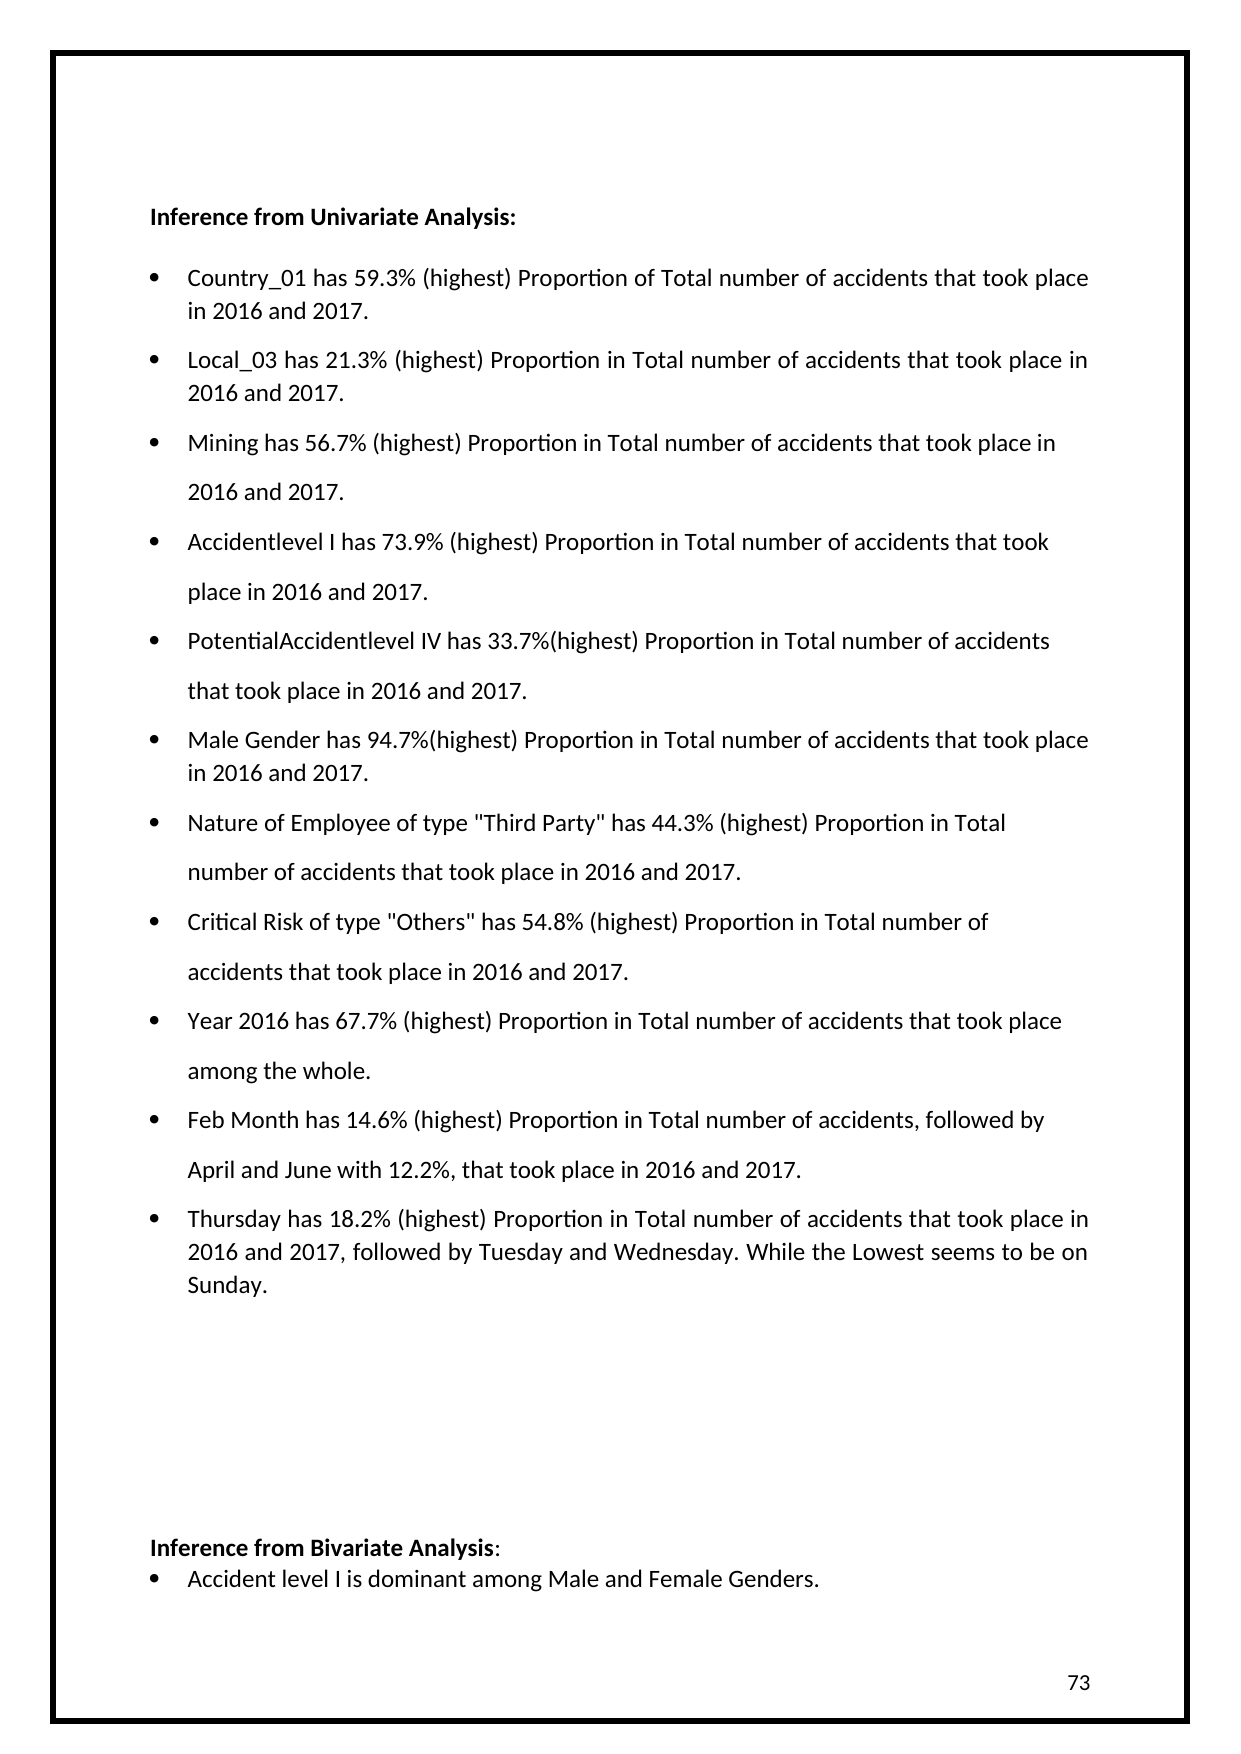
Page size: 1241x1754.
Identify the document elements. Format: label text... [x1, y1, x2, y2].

list Local_03 has 21.3% (highest) Proportion in Total number of accidents that took place in 2016 and 2017. [150, 344, 1090, 408]
list 2016 and 2017. [187, 476, 1090, 507]
text Inference from Univariate Analysis: [150, 201, 1090, 231]
list April and June with 12.2%, that took place in 2016 and 2017. [187, 1154, 1090, 1184]
list Male Gender has 94.7%(highest) Proportion in Total number of accidents that took place in 2016 and 2017. [150, 724, 1090, 788]
list Mining has 56.7% (highest) Proportion in Total number of accidents that took place in [150, 427, 1090, 457]
text Inference from Bivariate Analysis: [150, 1533, 1090, 1563]
list Accidentlevel I has 73.9% (highest) Proportion in Total number of accidents that took [150, 526, 1090, 557]
list number of accidents that took place in 2016 and 2017. [187, 856, 1090, 887]
list Accident level I is dominant among Male and Female Genders. [150, 1563, 1090, 1594]
list Critical Risk of type "Others" has 54.8% (highest) Proportion in Total number of [150, 906, 1090, 937]
list place in 2016 and 2017. [187, 576, 1090, 606]
list accidents that took place in 2016 and 2017. [187, 956, 1090, 986]
list Nature of Employee of type "Third Party" has 44.3% (highest) Proportion in Total [150, 807, 1090, 837]
list Thursday has 18.2% (highest) Proportion in Total number of accidents that took place in 2016 and 2017, followed by Tuesday and Wednesday. While the Lowest seems to be on Sunday. [150, 1203, 1090, 1300]
list that took place in 2016 and 2017. [187, 675, 1090, 705]
list Year 2016 has 67.7% (highest) Proportion in Total number of accidents that took place [150, 1005, 1090, 1036]
list PotentialAccidentlevel IV has 33.7%(highest) Proportion in Total number of accidents [150, 625, 1090, 656]
list Feb Month has 14.6% (highest) Proportion in Total number of accidents, followed by [150, 1104, 1090, 1135]
list Country_01 has 59.3% (highest) Proportion of Total number of accidents that took place in 2016 and 2017. [150, 262, 1090, 325]
list among the whole. [187, 1055, 1090, 1085]
